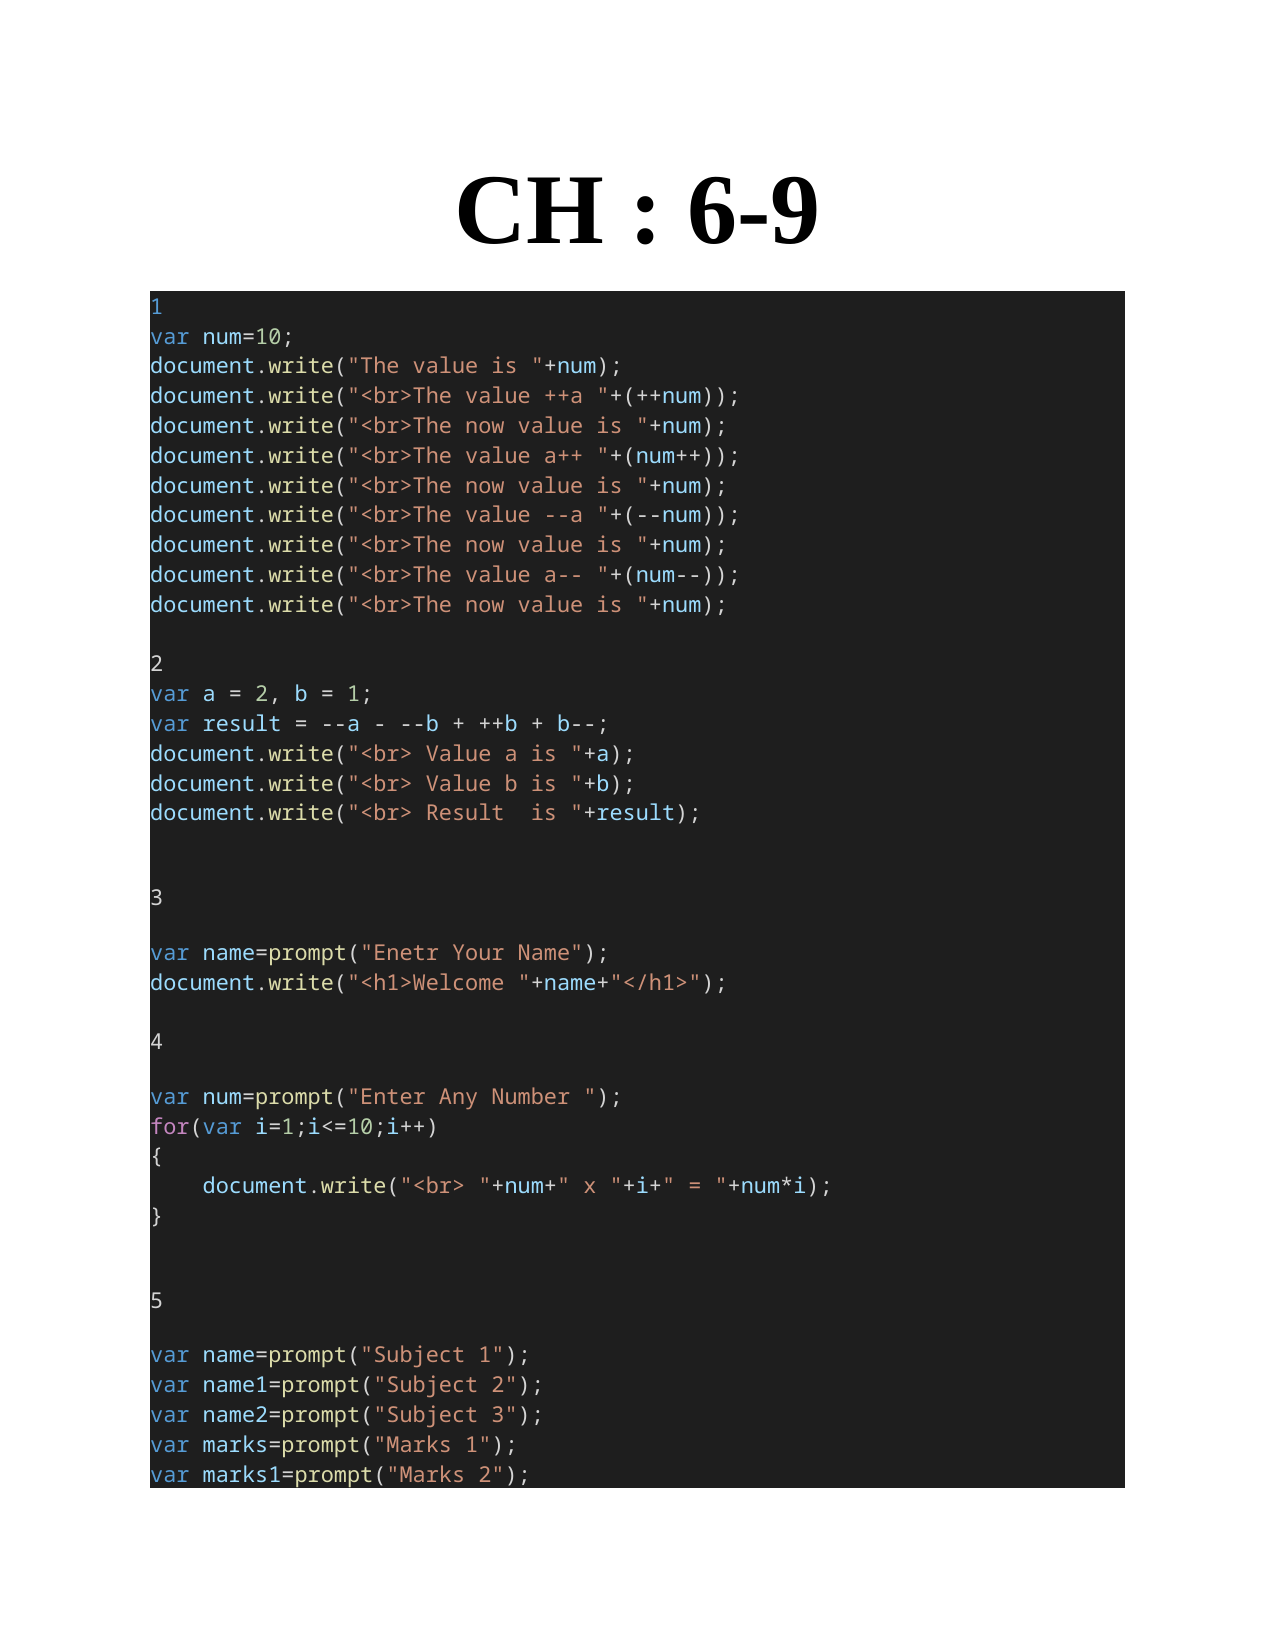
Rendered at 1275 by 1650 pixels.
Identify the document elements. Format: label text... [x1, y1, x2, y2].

text document.write("<br> Value b is "+b); [150, 767, 1125, 797]
text var name=prompt("Enetr Your Name"); [150, 937, 1125, 966]
text document.write("<br> Result is "+result); [150, 797, 1125, 827]
text { [150, 1140, 1125, 1170]
text CH : 6-9 [150, 150, 1125, 265]
text document.write("<br>The now value is "+num); [150, 589, 1125, 618]
text } [150, 1200, 1125, 1230]
text for(var i=1;i<=10;i++) [150, 1111, 1125, 1140]
text var name=prompt("Subject 1"); [150, 1339, 1125, 1369]
text var name1=prompt("Subject 2"); [150, 1369, 1125, 1399]
text 2 [150, 648, 1125, 678]
text document.write("<br>The value --a "+(--num)); [150, 499, 1125, 529]
text document.write("<br>The now value is "+num); [150, 469, 1125, 499]
text var a = 2, b = 1; [150, 678, 1125, 708]
text document.write("The value is "+num); [150, 350, 1125, 380]
text 1 [150, 291, 1125, 321]
text var num=prompt("Enter Any Number "); [150, 1081, 1125, 1111]
text 3 [150, 882, 1125, 912]
text 5 [150, 1284, 1125, 1314]
text document.write("<br>The value a++ "+(num++)); [150, 440, 1125, 469]
text document.write("<br>The now value is "+num); [150, 410, 1125, 440]
text document.write("<br>The value a-- "+(num--)); [150, 559, 1125, 589]
text document.write("<br> Value a is "+a); [150, 738, 1125, 767]
text var marks=prompt("Marks 1"); [150, 1429, 1125, 1458]
text var result = --a - --b + ++b + b--; [150, 708, 1125, 738]
text var marks1=prompt("Marks 2"); [150, 1458, 1125, 1488]
text 4 [150, 996, 1125, 1056]
text document.write("<br>The now value is "+num); [150, 529, 1125, 559]
text document.write("<br> "+num+" x "+i+" = "+num*i); [150, 1170, 1125, 1200]
text document.write("<h1>Welcome "+name+"</h1>"); [150, 966, 1125, 996]
text var num=10; [150, 321, 1125, 350]
text document.write("<br>The value ++a "+(++num)); [150, 380, 1125, 410]
text var name2=prompt("Subject 3"); [150, 1399, 1125, 1429]
